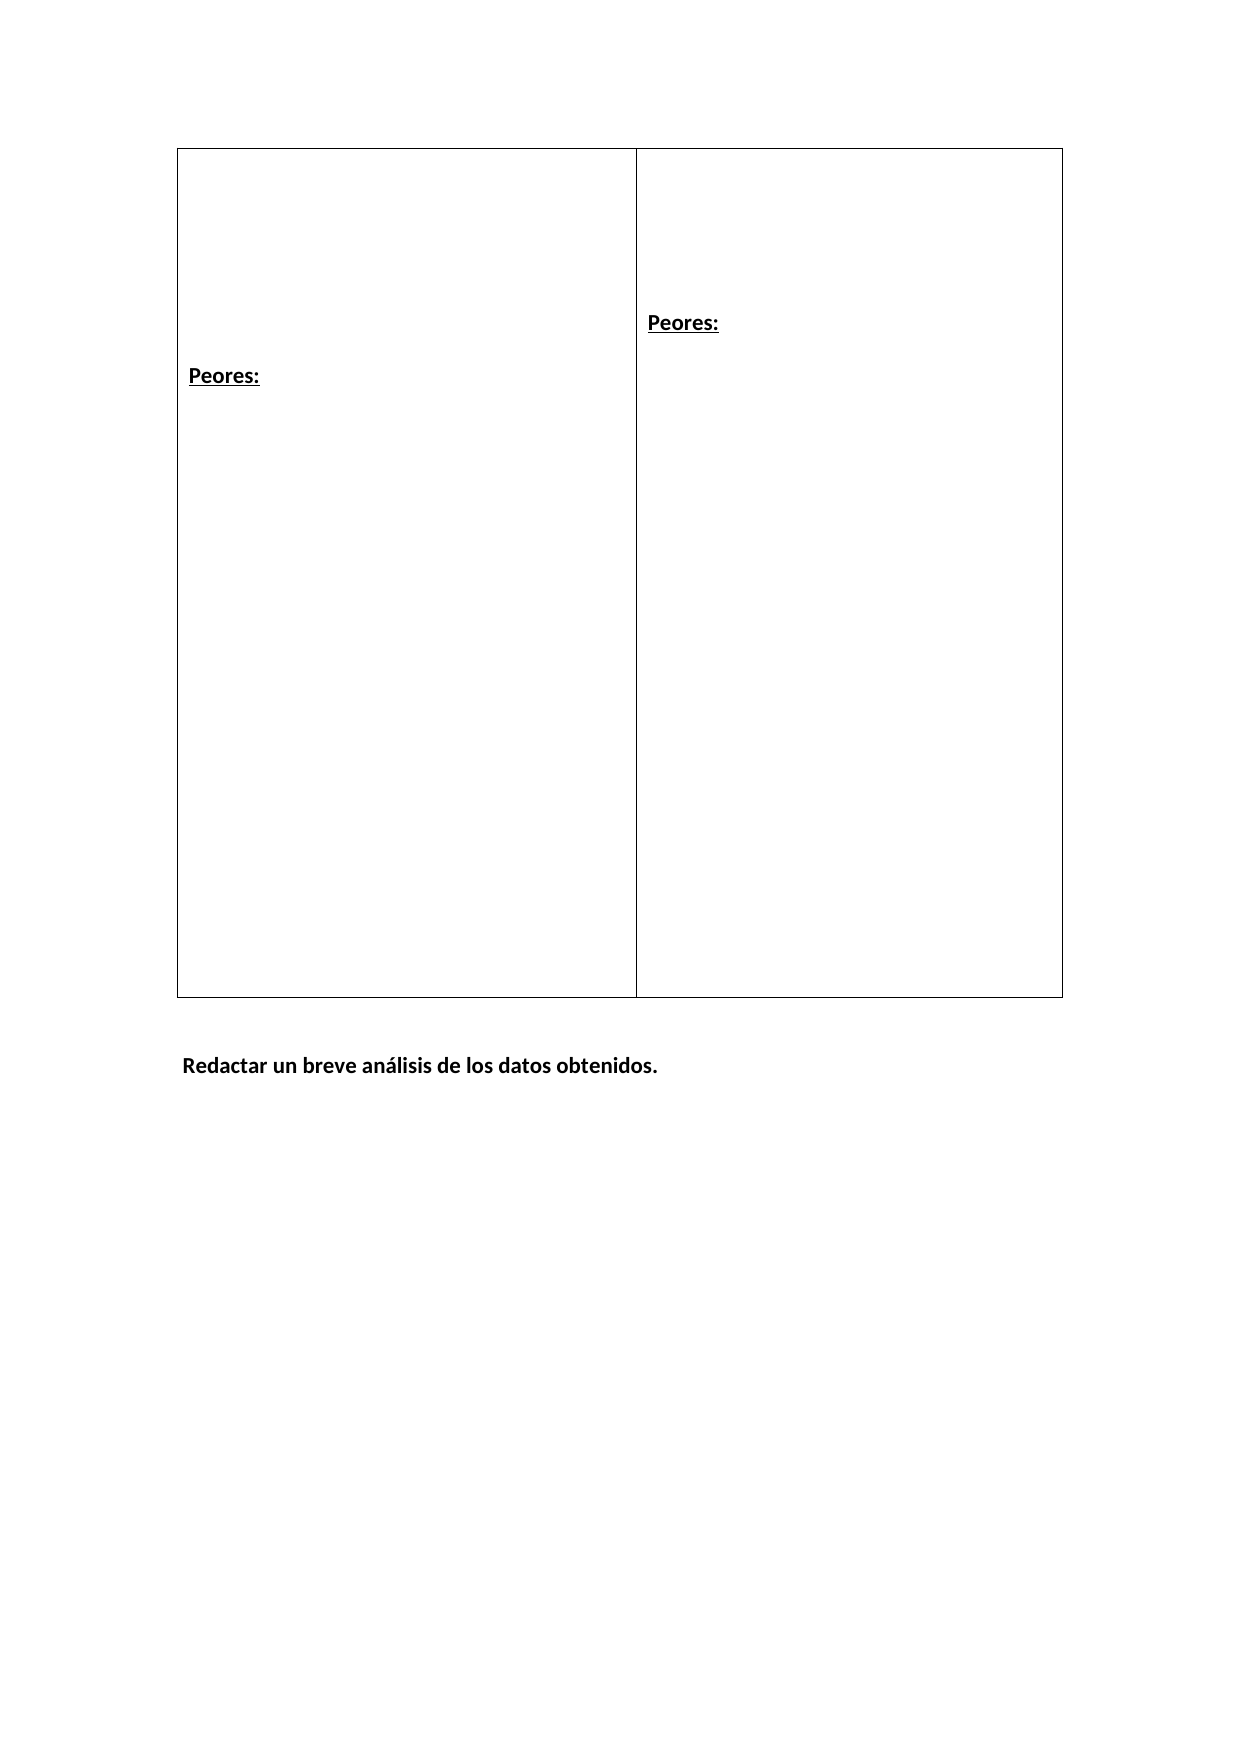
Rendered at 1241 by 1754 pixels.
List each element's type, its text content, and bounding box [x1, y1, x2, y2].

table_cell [637, 149, 1062, 997]
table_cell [178, 149, 636, 997]
text Redactar un breve análisis de los datos obtenidos. [177, 1051, 1063, 1079]
